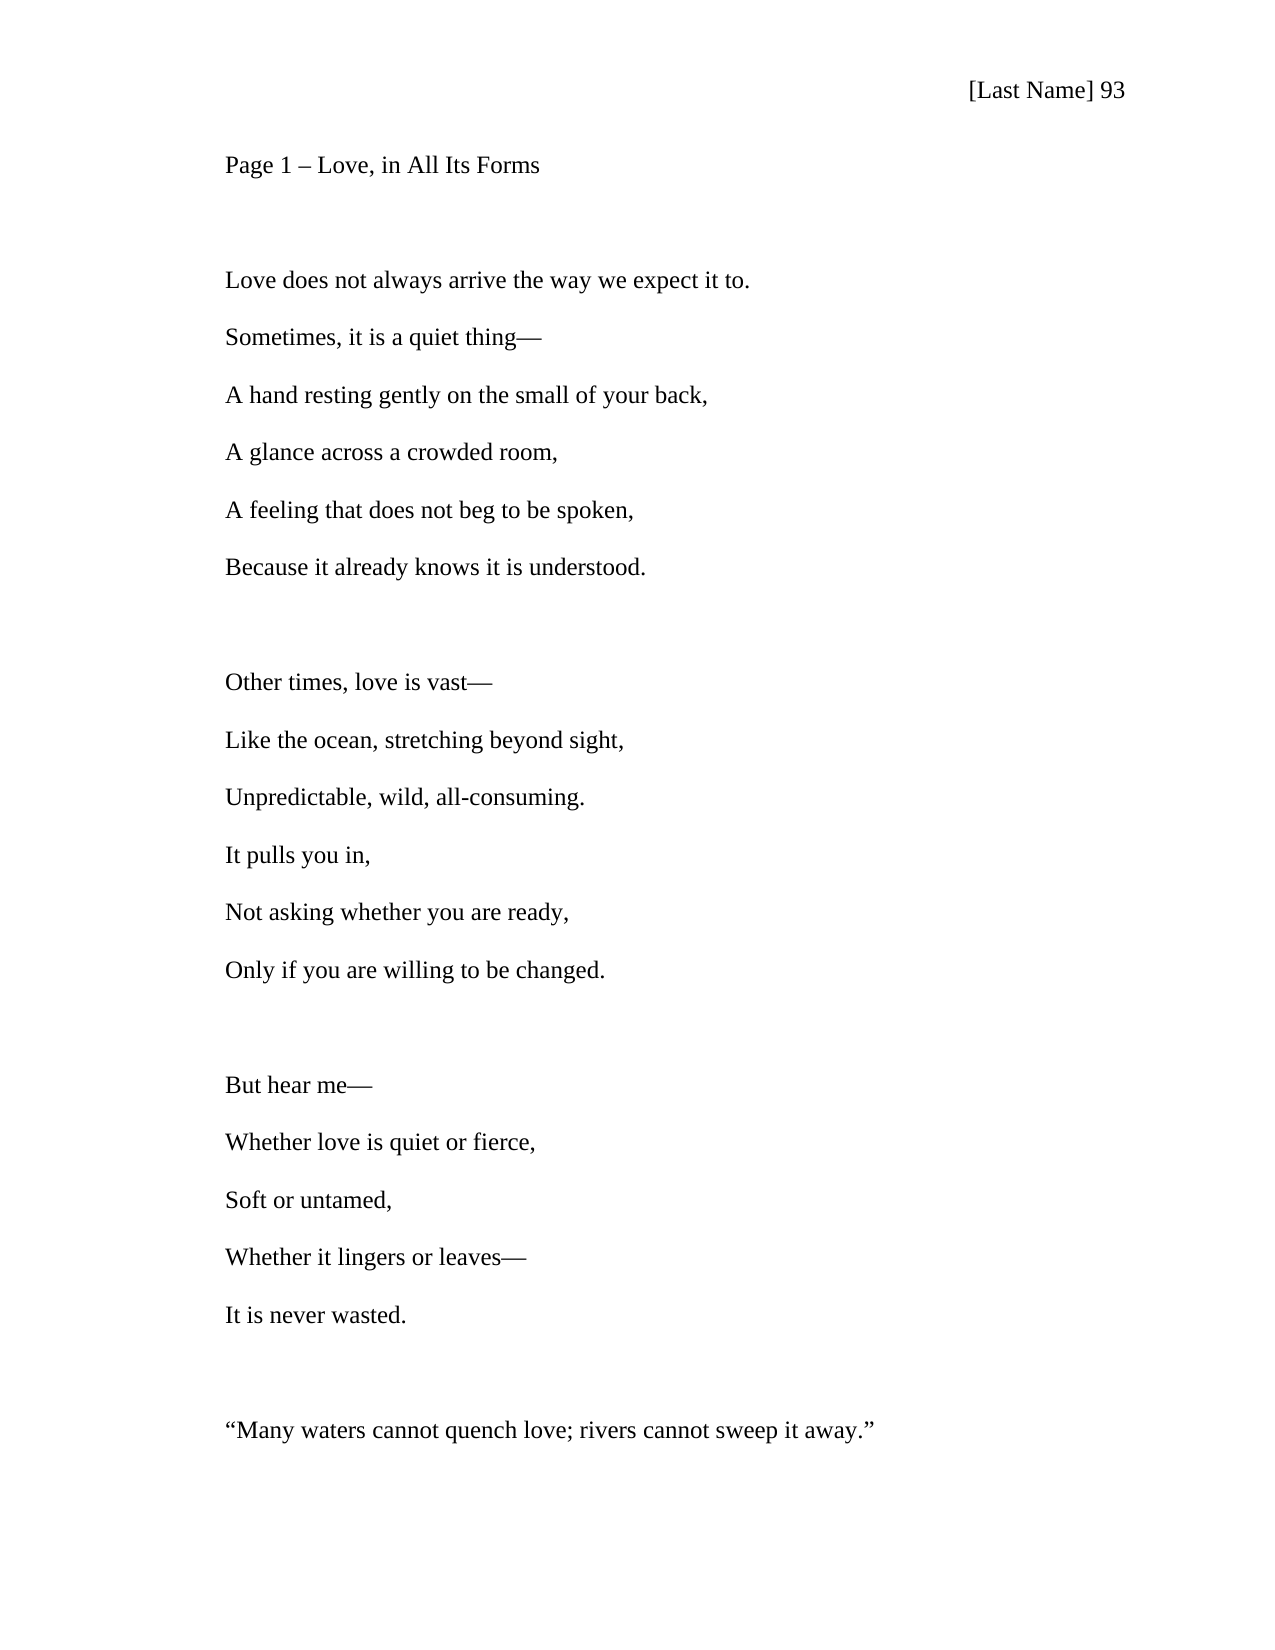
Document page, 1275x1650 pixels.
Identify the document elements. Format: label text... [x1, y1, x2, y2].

text But hear me— [225, 1070, 1125, 1099]
text A feeling that does not beg to be spoken, [225, 495, 1125, 524]
text Soft or untamed, [225, 1185, 1125, 1214]
text Other times, love is vast— [225, 667, 1125, 696]
text Not asking whether you are ready, [225, 897, 1125, 926]
text Unpredictable, wild, all-consuming. [225, 782, 1125, 811]
text Love does not always arrive the way we expect it to. [225, 265, 1125, 294]
text Whether it lingers or leaves— [225, 1242, 1125, 1271]
text Whether love is quiet or fierce, [225, 1127, 1125, 1156]
text It is never wasted. [225, 1300, 1125, 1329]
text Page 1 – Love, in All Its Forms [225, 150, 1125, 179]
text Sometimes, it is a quiet thing— [225, 322, 1125, 351]
text Because it already knows it is understood. [225, 552, 1125, 581]
text “Many waters cannot quench love; rivers cannot sweep it away.” [225, 1415, 1125, 1444]
text It pulls you in, [225, 840, 1125, 869]
text Like the ocean, stretching beyond sight, [225, 725, 1125, 754]
text Only if you are willing to be changed. [225, 955, 1125, 984]
text A glance across a crowded room, [225, 437, 1125, 466]
text A hand resting gently on the small of your back, [225, 380, 1125, 409]
